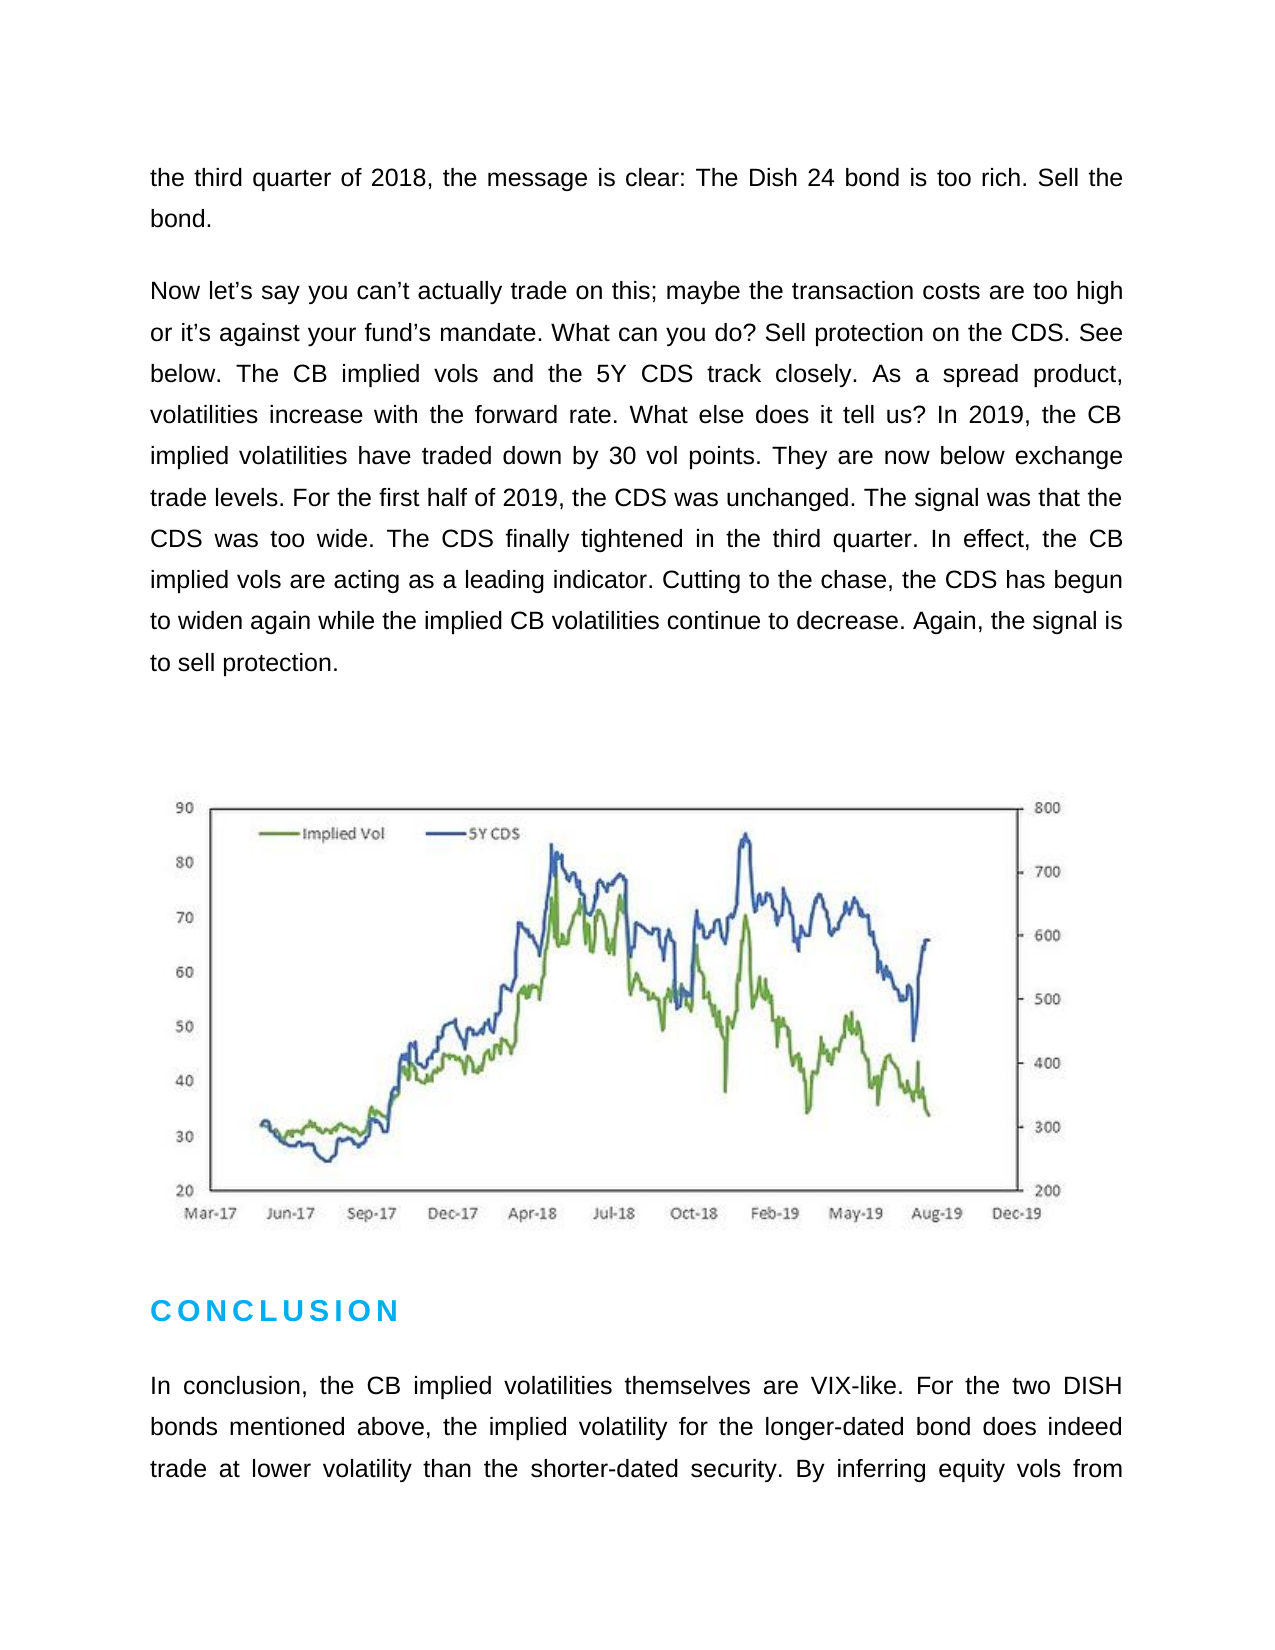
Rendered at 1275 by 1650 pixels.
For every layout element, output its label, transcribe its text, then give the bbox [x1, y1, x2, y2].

text Now let’s say you can’t actually trade on this; maybe the transaction costs are too high or it’s against your fund’s mandate. What can you do? Sell protection on the CDS. See below. The CB implied vols and the 5Y CDS track closely. As a spread product, volatilities increase with the forward rate. What else does it tell us? In 2019, the CB implied volatilities have traded down by 30 vol points. They are now below exchange trade levels. For the first half of 2019, the CDS was unchanged. The signal was that the CDS was too wide. The CDS finally tightened in the third quarter. In effect, the CB implied vols are acting as a leading indicator. Cutting to the chase, the CDS has begun to widen again while the implied CB volatilities continue to decrease. Again, the signal is to sell protection. [150, 264, 1125, 676]
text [150, 1358, 1125, 1482]
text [150, 150, 1125, 232]
subtitle CONCLUSION [150, 1292, 1125, 1327]
picture [150, 780, 1088, 1246]
